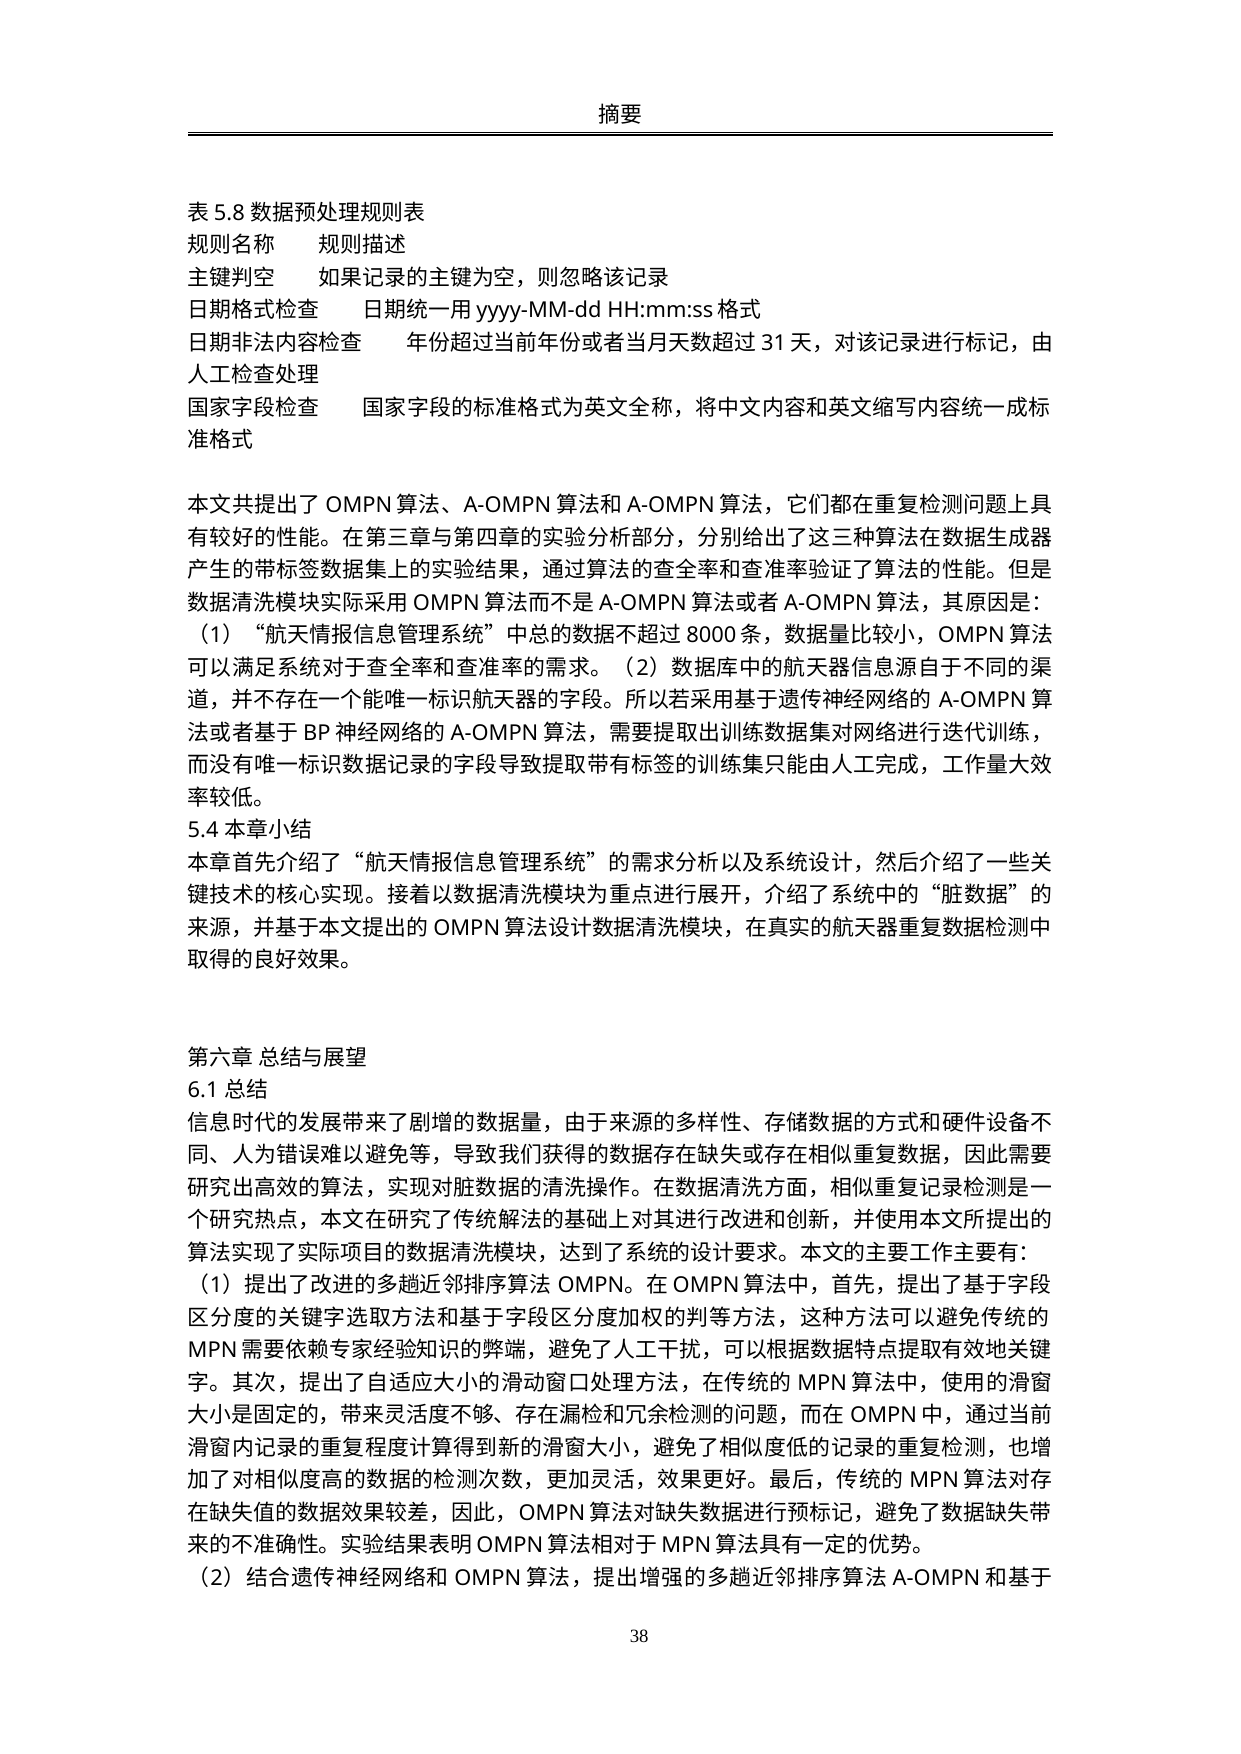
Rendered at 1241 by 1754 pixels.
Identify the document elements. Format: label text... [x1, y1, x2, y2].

text 5.4 本章小结 [187, 812, 1053, 844]
text 表5.8 数据预处理规则表 [187, 194, 1053, 227]
text 本文共提出了OMPN算法、A-OMPN算法和A-OMPN算法，它们都在重复检测问题上具有较好的性能。在第三章与第四章的实验分析部分，分别给出了这三种算法在数据生成器产生的带标签数据集上的实验结果，通过算法的查全率和查准率验证了算法的性能。但是，数据清洗模块实际采用OMPN算法而不是A-OMPN算法或者A-OMPN算法，其原因是：（1）“航天情报信息管理系统”中总的数据不超过8000条，数据量比较小，OMPN算法可以满足系统对于查全率和查准率的需求。（2）数据库中的航天器信息源自于不同的渠道，并不存在一个能唯一标识航天器的字段。所以若采用基于遗传神经网络的A-OMPN算法或者基于BP神经网络的A-OMPN算法，需要提取出训练数据集对网络进行迭代训练，而没有唯一标识数据记录的字段导致提取带有标签的训练集只能由人工完成，工作量大效率较低。 [187, 487, 1053, 812]
text 日期格式检查 日期统一用yyyy-MM-dd HH:mm:ss格式 [187, 292, 1053, 324]
text 第六章 总结与展望 [187, 1039, 1053, 1072]
text 本章首先介绍了“航天情报信息管理系统”的需求分析以及系统设计，然后介绍了一些关键技术的核心实现。接着以数据清洗模块为重点进行展开，介绍了系统中的“脏数据”的来源，并基于本文提出的OMPN算法设计数据清洗模块，在真实的航天器重复数据检测中取得的良好效果。 [187, 844, 1053, 974]
text 信息时代的发展带来了剧增的数据量，由于来源的多样性、存储数据的方式和硬件设备不同、人为错误难以避免等，导致我们获得的数据存在缺失或存在相似重复数据，因此需要研究出高效的算法，实现对脏数据的清洗操作。在数据清洗方面，相似重复记录检测是一个研究热点，本文在研究了传统解法的基础上对其进行改进和创新，并使用本文所提出的算法实现了实际项目的数据清洗模块，达到了系统的设计要求。本文的主要工作主要有： [187, 1104, 1053, 1267]
text 规则名称 规则描述 [187, 227, 1053, 259]
text 日期非法内容检查 年份超过当前年份或者当月天数超过31天，对该记录进行标记，由人工检查处理 [187, 324, 1053, 389]
text 主键判空 如果记录的主键为空，则忽略该记录 [187, 259, 1053, 292]
text 国家字段检查 国家字段的标准格式为英文全称，将中文内容和英文缩写内容统一成标准格式 [187, 389, 1053, 454]
text （1）提出了改进的多趟近邻排序算法OMPN。在OMPN算法中，首先，提出了基于字段区分度的关键字选取方法和基于字段区分度加权的判等方法，这种方法可以避免传统的MPN需要依赖专家经验知识的弊端，避免了人工干扰，可以根据数据特点提取有效地关键字。其次，提出了自适应大小的滑动窗口处理方法，在传统的MPN算法中，使用的滑窗大小是固定的，带来灵活度不够、存在漏检和冗余检测的问题，而在OMPN中，通过当前滑窗内记录的重复程度计算得到新的滑窗大小，避免了相似度低的记录的重复检测，也增加了对相似度高的数据的检测次数，更加灵活，效果更好。最后，传统的MPN算法对存在缺失值的数据效果较差，因此，OMPN算法对缺失数据进行预标记，避免了数据缺失带来的不准确性。实验结果表明OMPN算法相对于MPN算法具有一定的优势。 [187, 1267, 1053, 1559]
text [187, 1559, 1053, 1592]
text 6.1 总结 [187, 1072, 1053, 1104]
